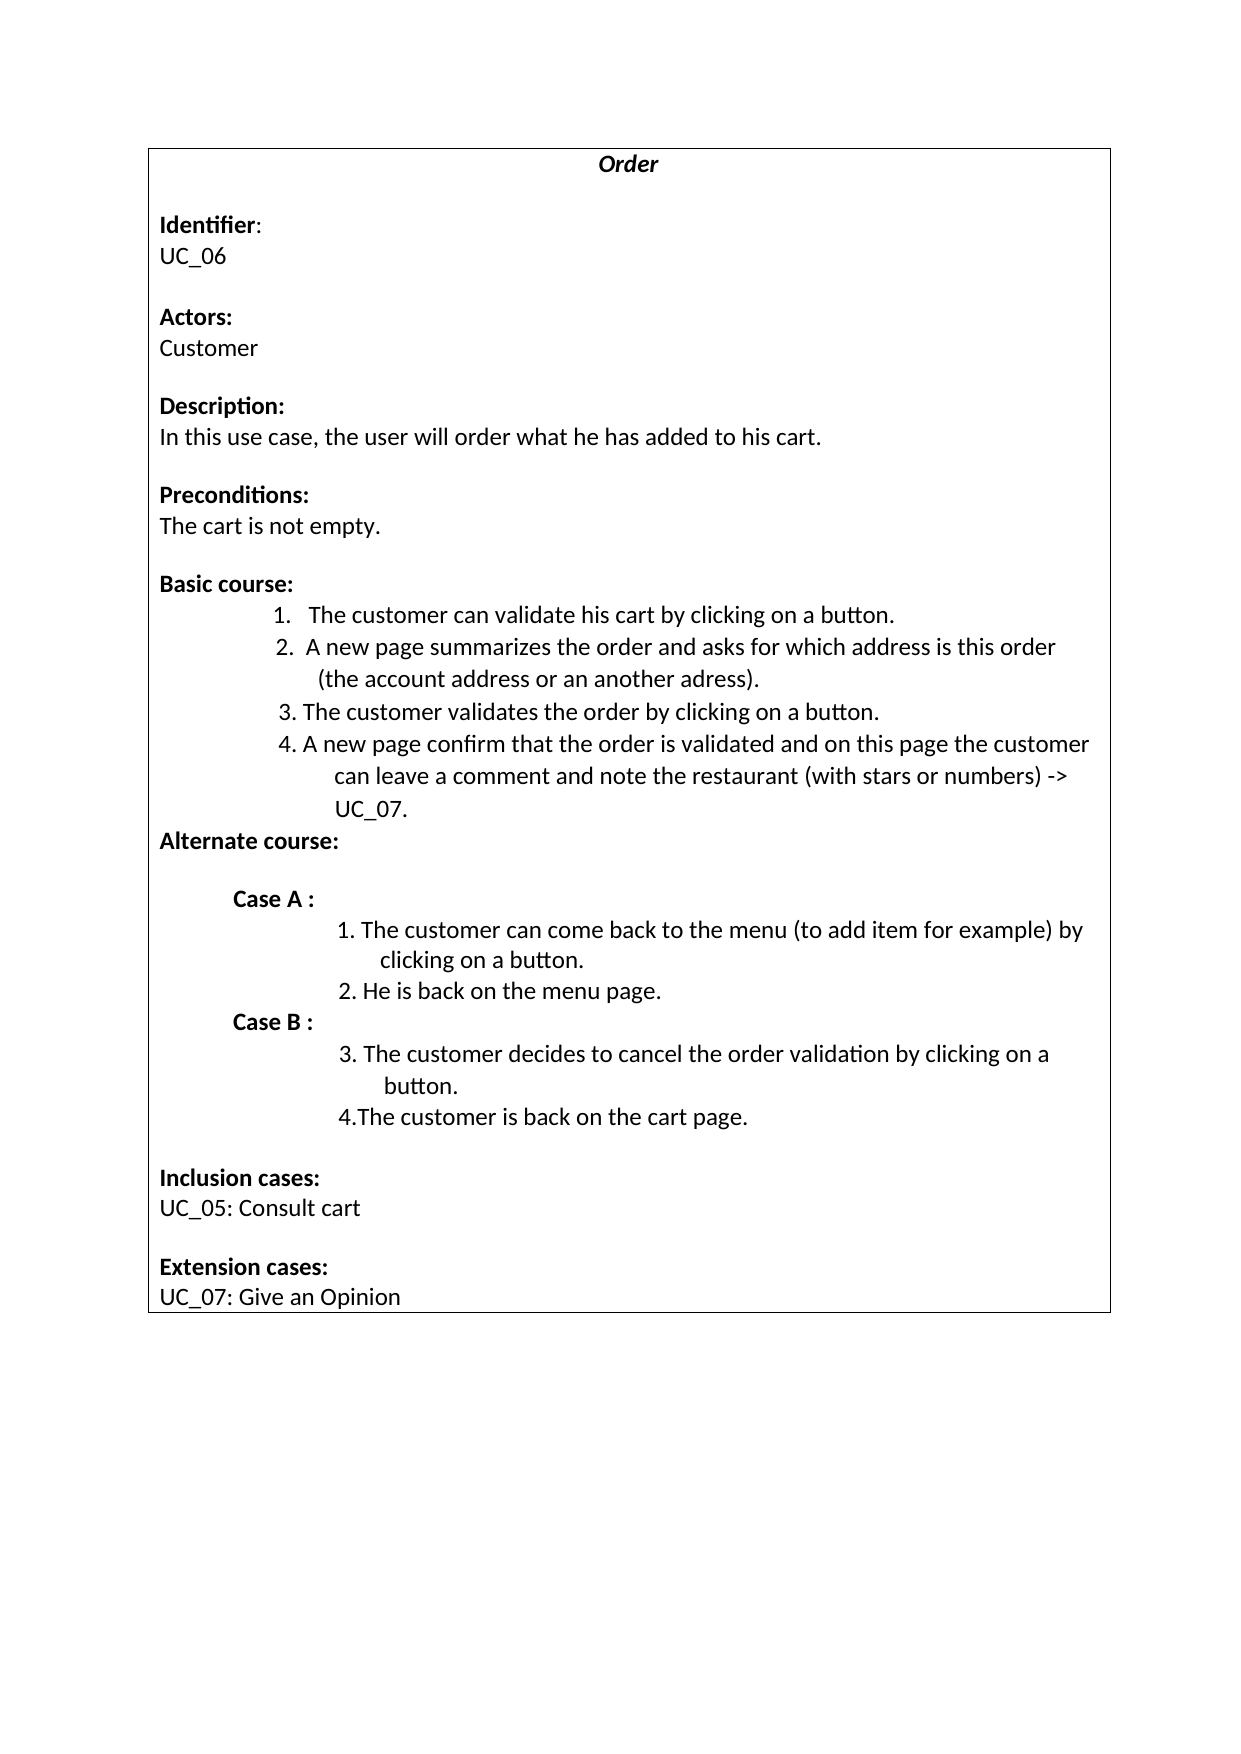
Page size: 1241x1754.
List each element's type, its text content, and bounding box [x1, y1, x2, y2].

table_header Order Identifier: UC_06 Actors: Customer Description: In this use case, the user will order what he has added to his cart. Preconditions: The cart is not empty. Basic course: 1. The customer can validate his cart by clicking on a button. 2. A new page summarizes the order and asks for which address is this order (the account address or an another adress). 3. The customer validates the order by clicking on a button. 4. A new page confirm that the order is validated and on this page the customer can leave a comment and note the restaurant (with stars or numbers) -> UC_07. Alternate course: Case A : 1. The customer can come back to the menu (to add item for example) by clicking on a button. 2. He is back on the menu page. Case B : 3. The customer decides to cancel the order validation by clicking on a button. 4.The customer is back on the cart page. Inclusion cases: UC_05: Consult cart Extension cases: UC_07: Give an Opinion [149, 149, 1110, 1312]
